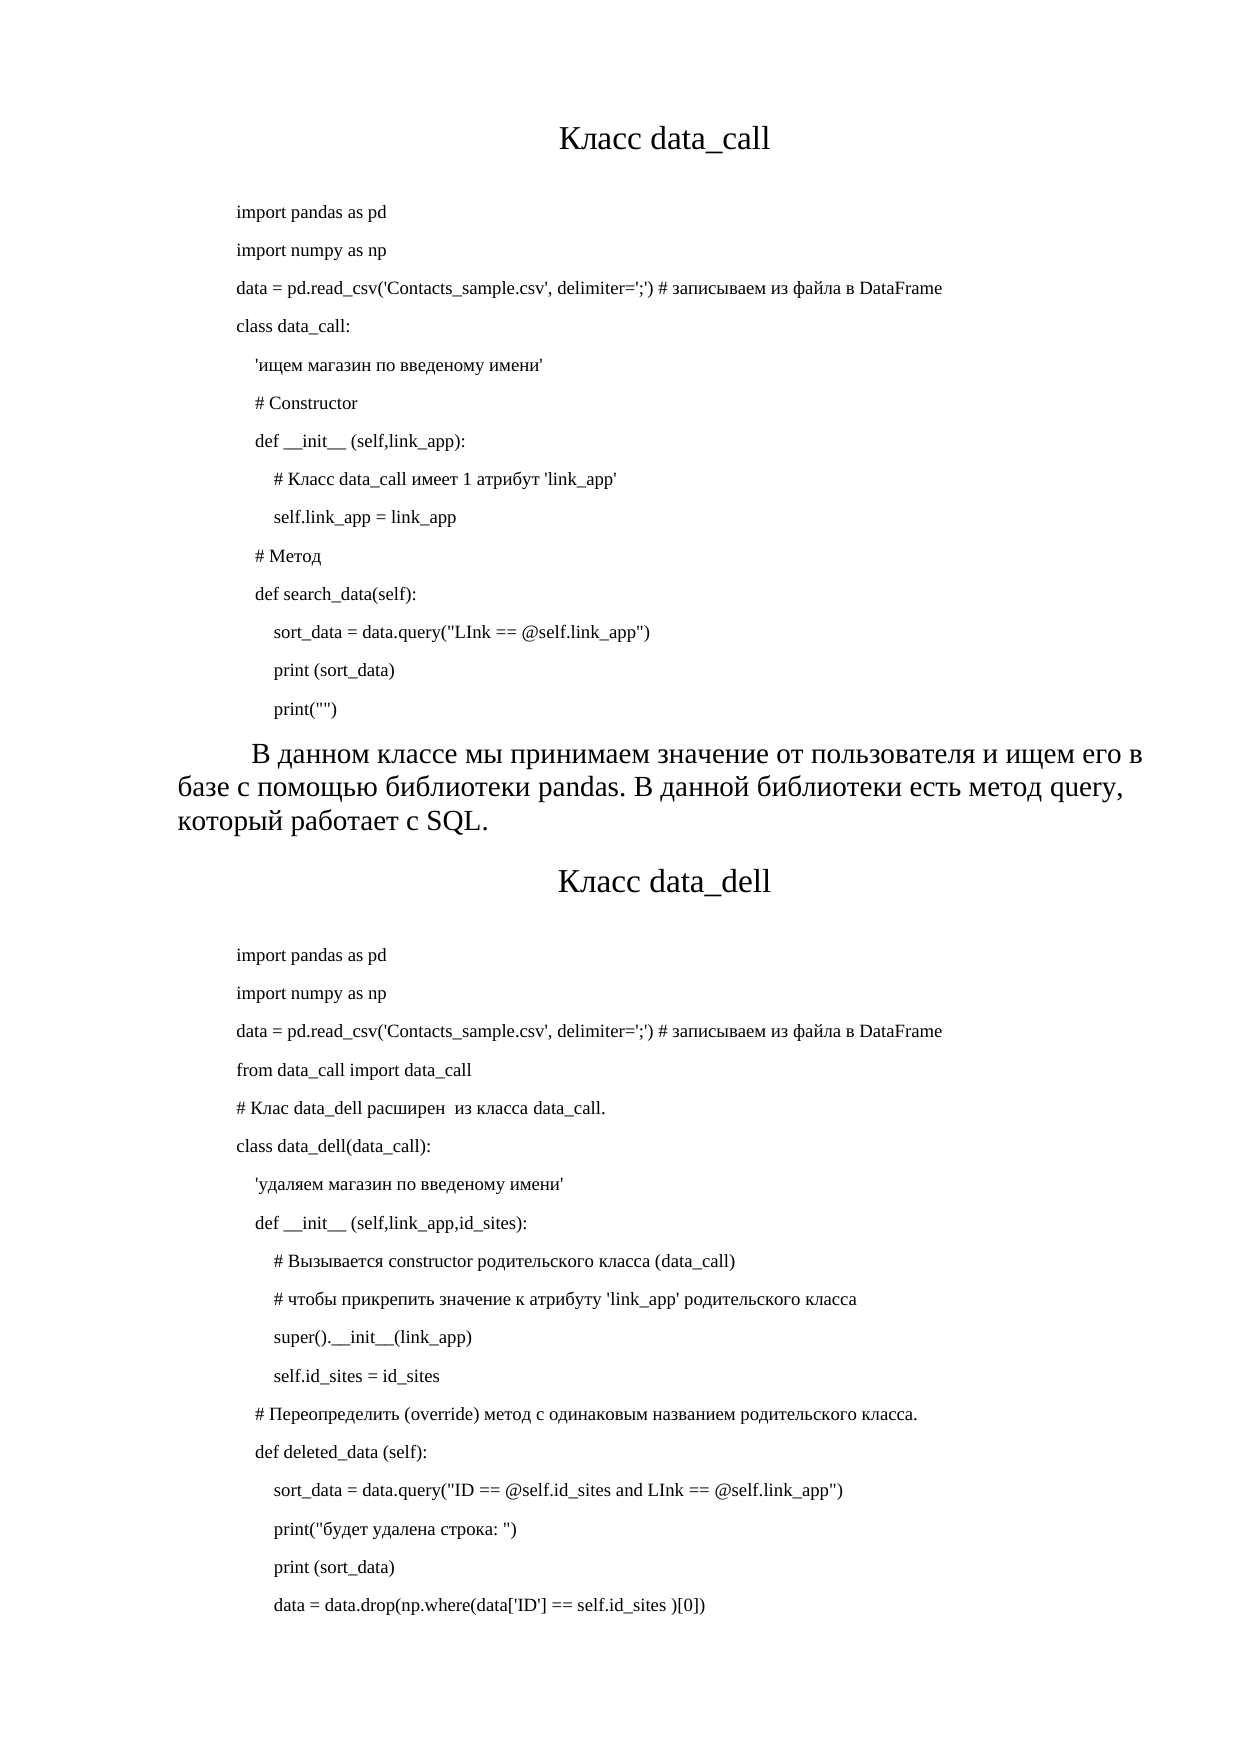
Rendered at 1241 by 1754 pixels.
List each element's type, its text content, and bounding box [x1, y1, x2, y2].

text data = data.drop(np.where(data['ID'] == self.id_sites )[0]) [236, 1594, 1152, 1615]
text 'удаляем магазин по введеному имени' [236, 1173, 1152, 1195]
text print("будет удалена строка: ") [236, 1517, 1152, 1539]
text data = pd.read_csv('Contacts_sample.csv', delimiter=';') # записываем из файла в DataFrame [236, 277, 1152, 299]
text sort_data = data.query("ID == @self.id_sites and LInk == @self.link_app") [236, 1479, 1152, 1501]
text def __init__ (self,link_app,id_sites): [236, 1212, 1152, 1233]
text import numpy as np [236, 982, 1152, 1004]
text import pandas as pd [236, 944, 1152, 966]
text sort_data = data.query("LInk == @self.link_app") [236, 621, 1152, 643]
text from data_call import data_call [236, 1059, 1152, 1080]
text # Класс data_call имеет 1 атрибут 'link_app' [236, 468, 1152, 490]
subtitle Класс data_dell [177, 861, 1152, 900]
text 'ищем магазин по введеному имени' [236, 353, 1152, 375]
subtitle Класс data_call [177, 118, 1152, 156]
text print (sort_data) [236, 659, 1152, 681]
text # Constructor [236, 392, 1152, 413]
text # чтобы прикрепить значение к атрибуту 'link_app' родительского класса [236, 1288, 1152, 1309]
text def deleted_data (self): [236, 1441, 1152, 1462]
text import numpy as np [236, 239, 1152, 260]
text super().__init__(link_app) [236, 1326, 1152, 1348]
text print("") [236, 698, 1152, 719]
text # Вызывается constructor родительского класса (data_call) [236, 1250, 1152, 1271]
text # Переопределить (override) метод с одинаковым названием родительского класса. [236, 1403, 1152, 1424]
text print (sort_data) [236, 1556, 1152, 1577]
text import pandas as pd [236, 201, 1152, 222]
text class data_call: [236, 315, 1152, 337]
text def search_data(self): [236, 583, 1152, 604]
text def __init__ (self,link_app): [236, 430, 1152, 452]
text self.link_app = link_app [236, 506, 1152, 528]
text class data_dell(data_call): [236, 1135, 1152, 1157]
text В данном классе мы принимаем значение от пользователя и ищем его в базе с помощью библиотеки pandas. В данной библиотеки есть метод query, который работает с SQL. [177, 736, 1152, 836]
text data = pd.read_csv('Contacts_sample.csv', delimiter=';') # записываем из файла в DataFrame [236, 1020, 1152, 1042]
text # Клас data_dell расширен из класса data_call. [236, 1097, 1152, 1118]
text # Метод [236, 545, 1152, 566]
text self.id_sites = id_sites [236, 1364, 1152, 1386]
